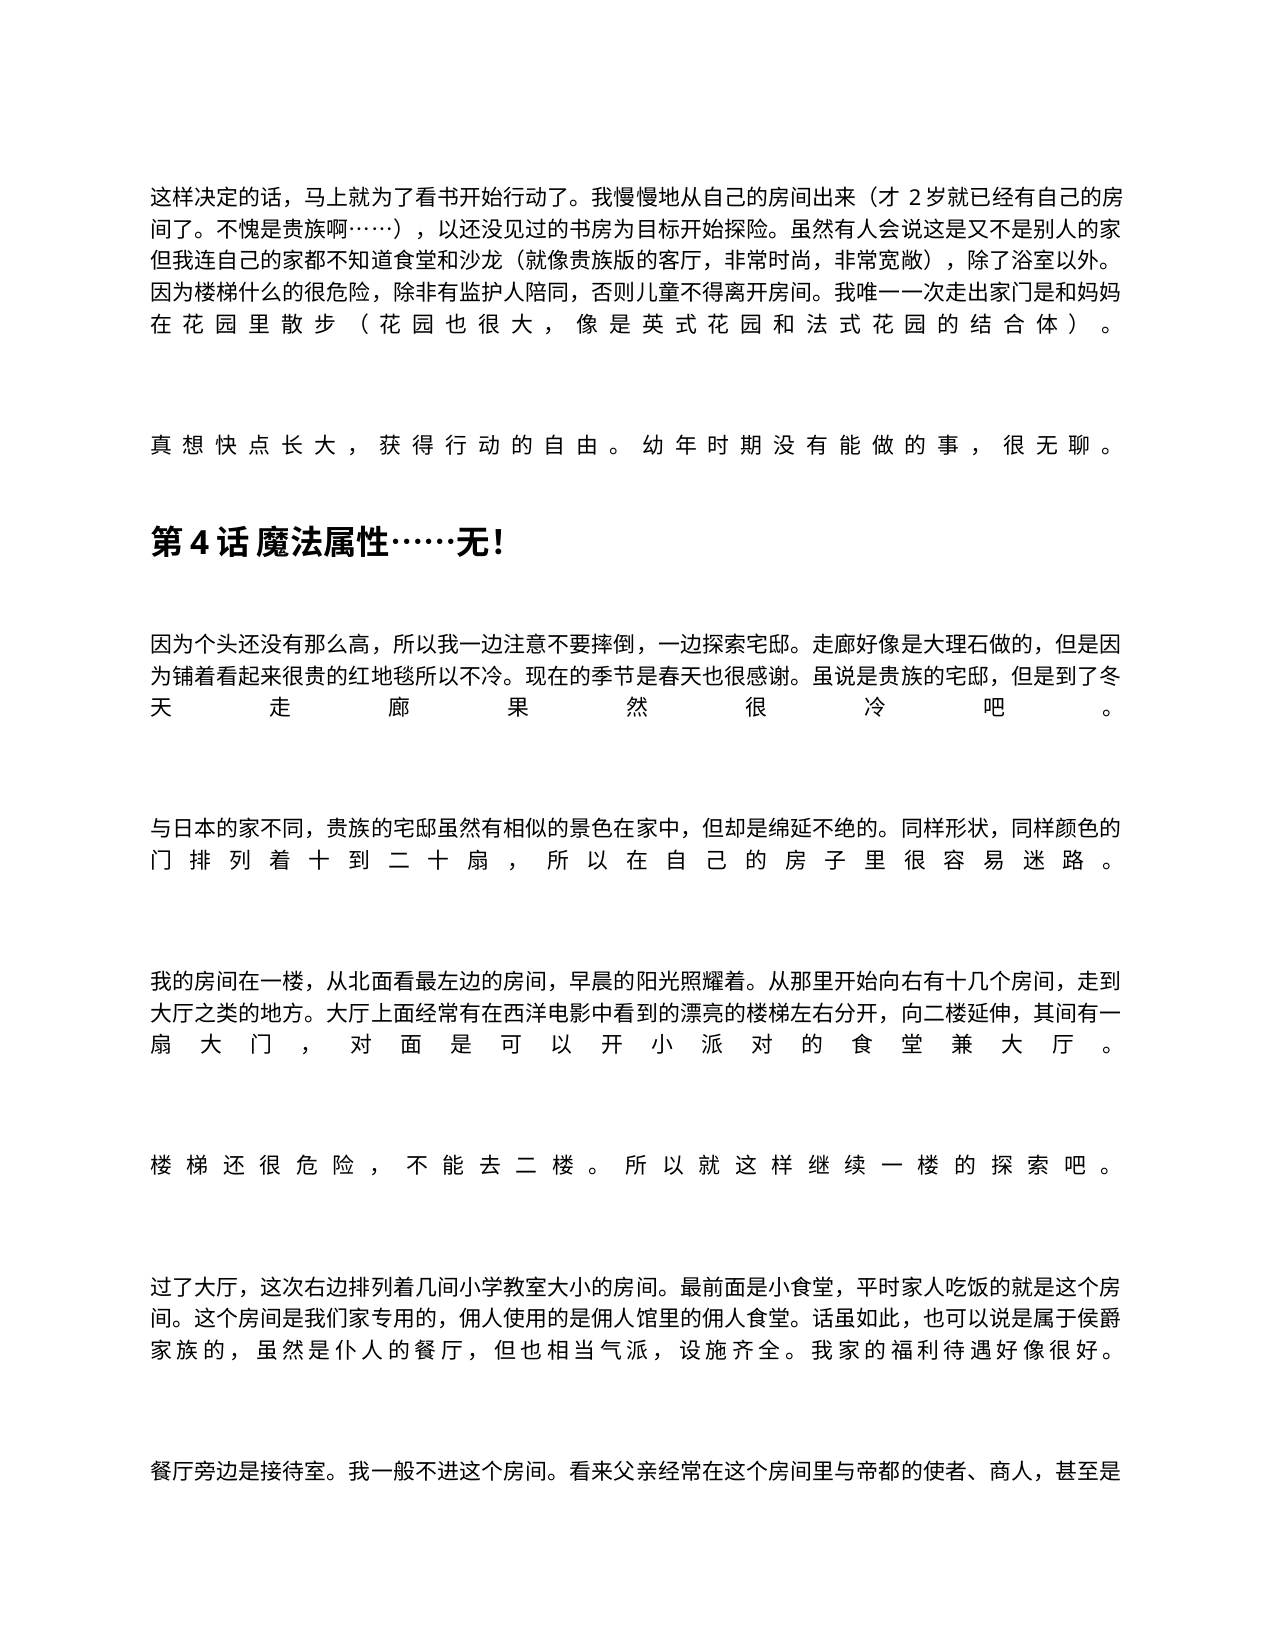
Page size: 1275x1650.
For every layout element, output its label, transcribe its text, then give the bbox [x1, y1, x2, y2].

subtitle 第4话 魔法属性……无！ [150, 516, 1125, 564]
